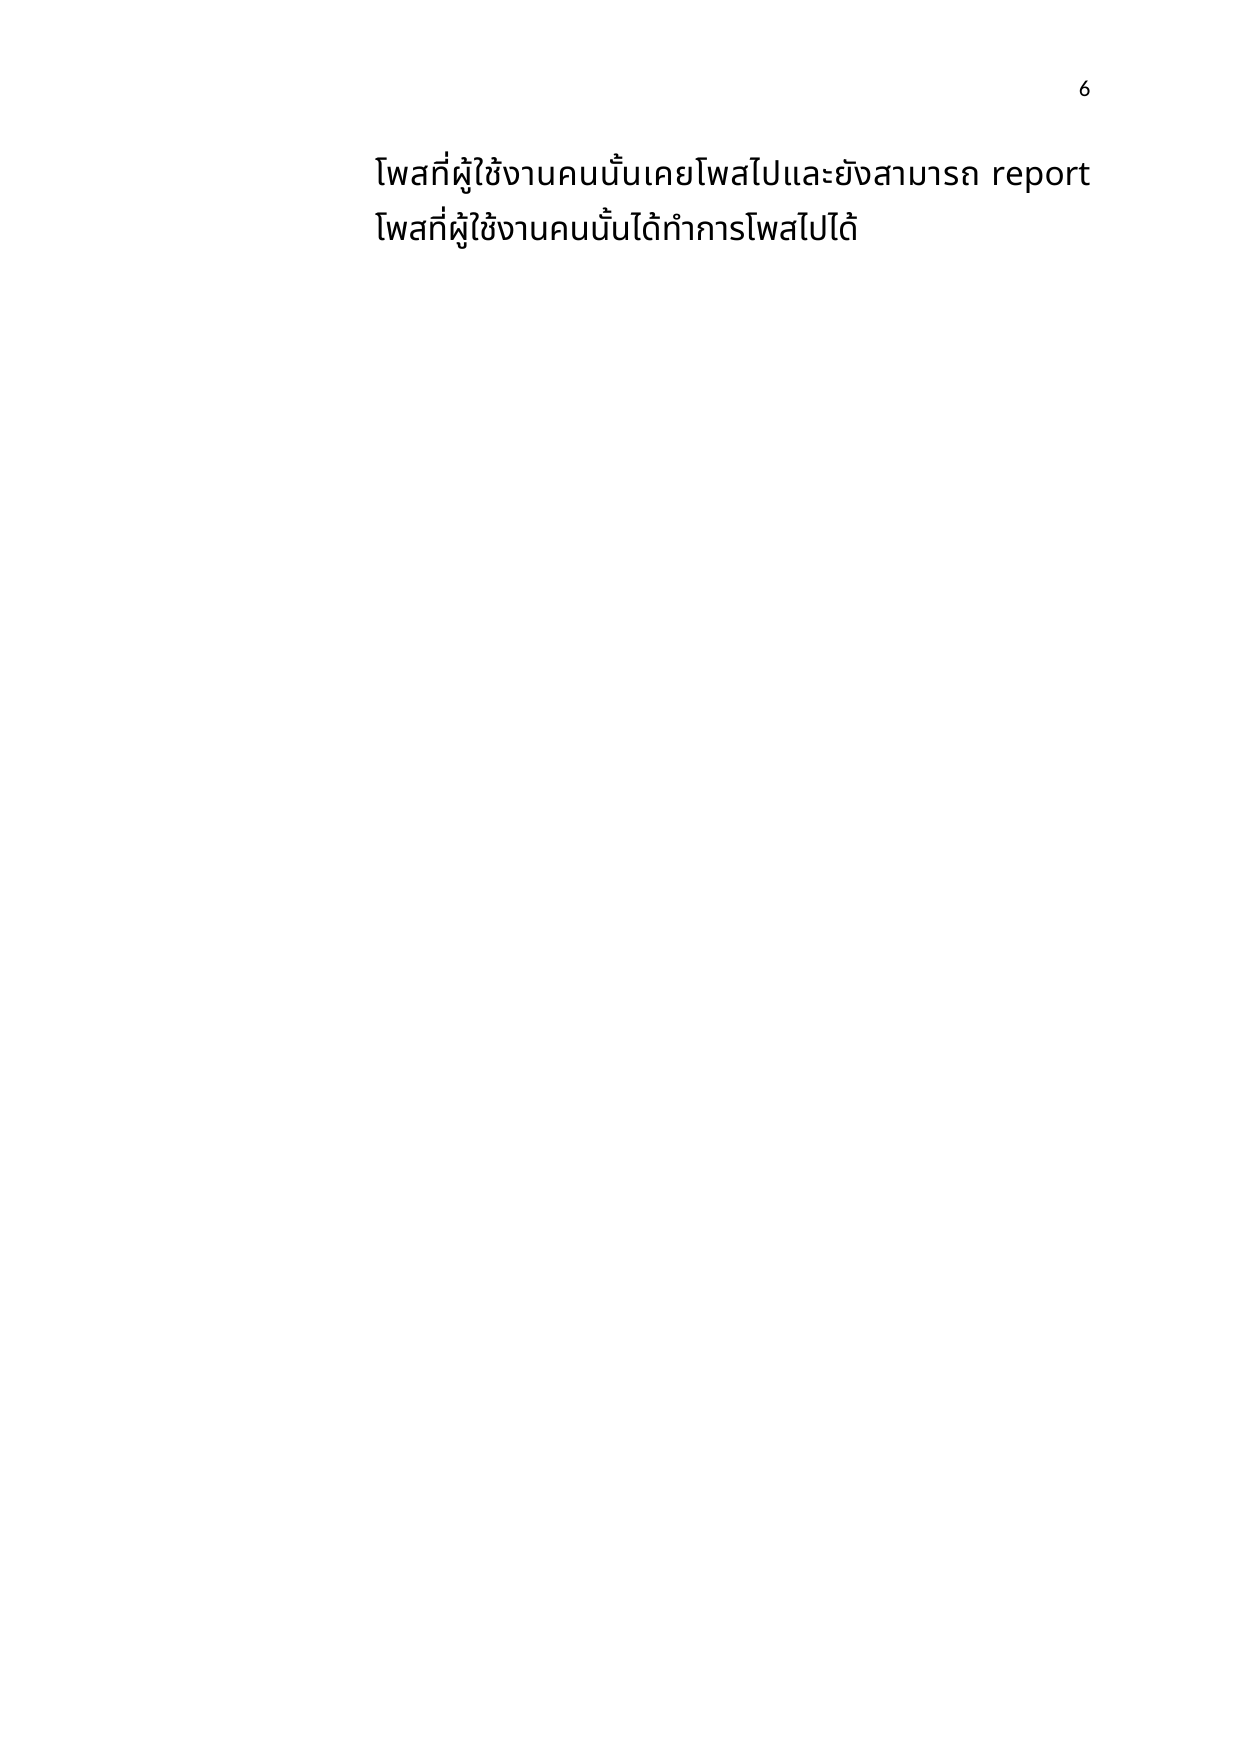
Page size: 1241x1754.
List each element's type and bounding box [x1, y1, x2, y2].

text [375, 150, 1090, 255]
